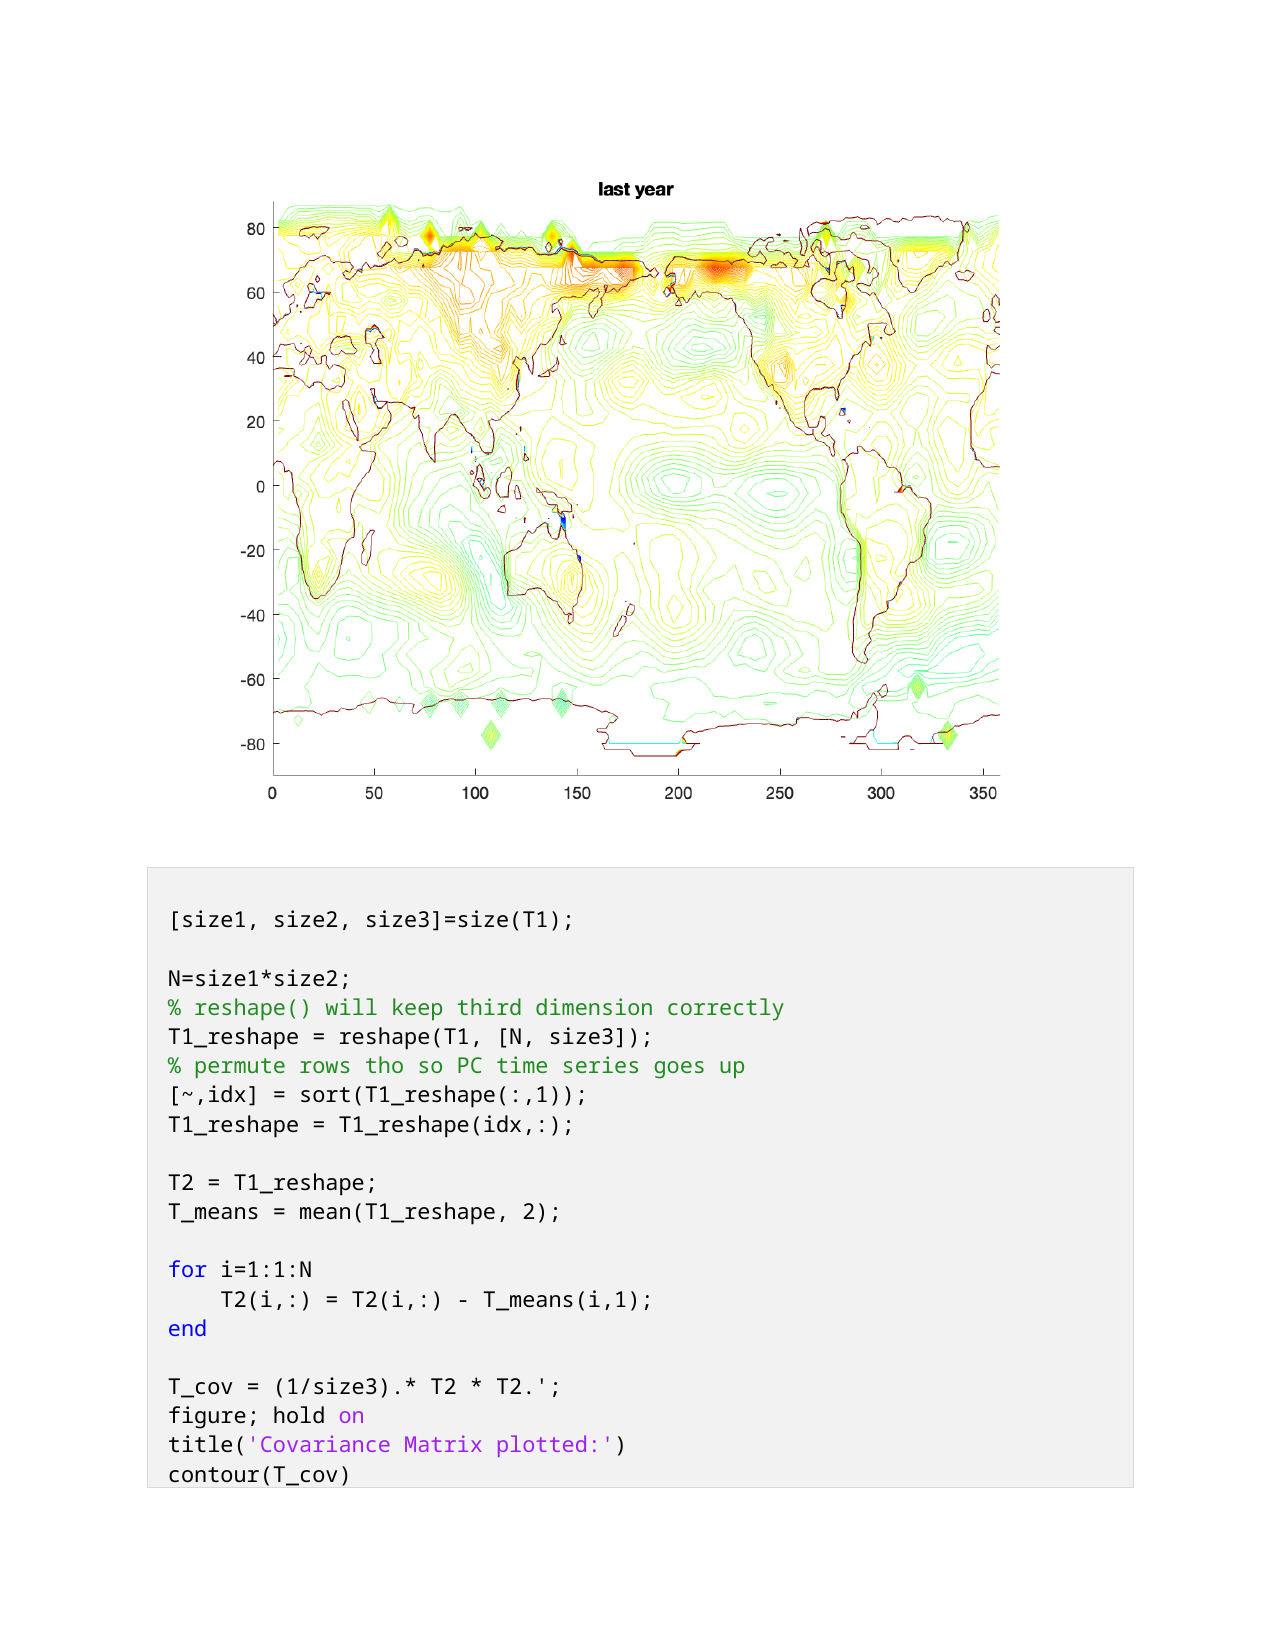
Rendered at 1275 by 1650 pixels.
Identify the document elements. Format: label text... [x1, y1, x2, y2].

text % reshape() will keep third dimension correctly [148, 983, 1133, 1012]
text for i=1:1:N [148, 1246, 1133, 1275]
picture [150, 150, 1088, 852]
text % permute rows tho so PC time series goes up [148, 1042, 1133, 1071]
text contour(T_cov) [148, 1450, 1133, 1487]
text T1_reshape = T1_reshape(idx,:); [148, 1100, 1133, 1129]
text N=size1*size2; [148, 954, 1133, 983]
text T_cov = (1/size3).* T2 * T2.'; [148, 1362, 1133, 1392]
text figure; hold on [148, 1392, 1133, 1421]
text T2(i,:) = T2(i,:) - T_means(i,1); [148, 1275, 1133, 1304]
text [size1, size2, size3]=size(T1); [148, 896, 1133, 925]
text [~,idx] = sort(T1_reshape(:,1)); [148, 1071, 1133, 1100]
text title('Covariance Matrix plotted:') [148, 1421, 1133, 1450]
text T2 = T1_reshape; [148, 1158, 1133, 1187]
text T1_reshape = reshape(T1, [N, size3]); [148, 1012, 1133, 1042]
text end [148, 1304, 1133, 1333]
text T_means = mean(T1_reshape, 2); [148, 1187, 1133, 1217]
